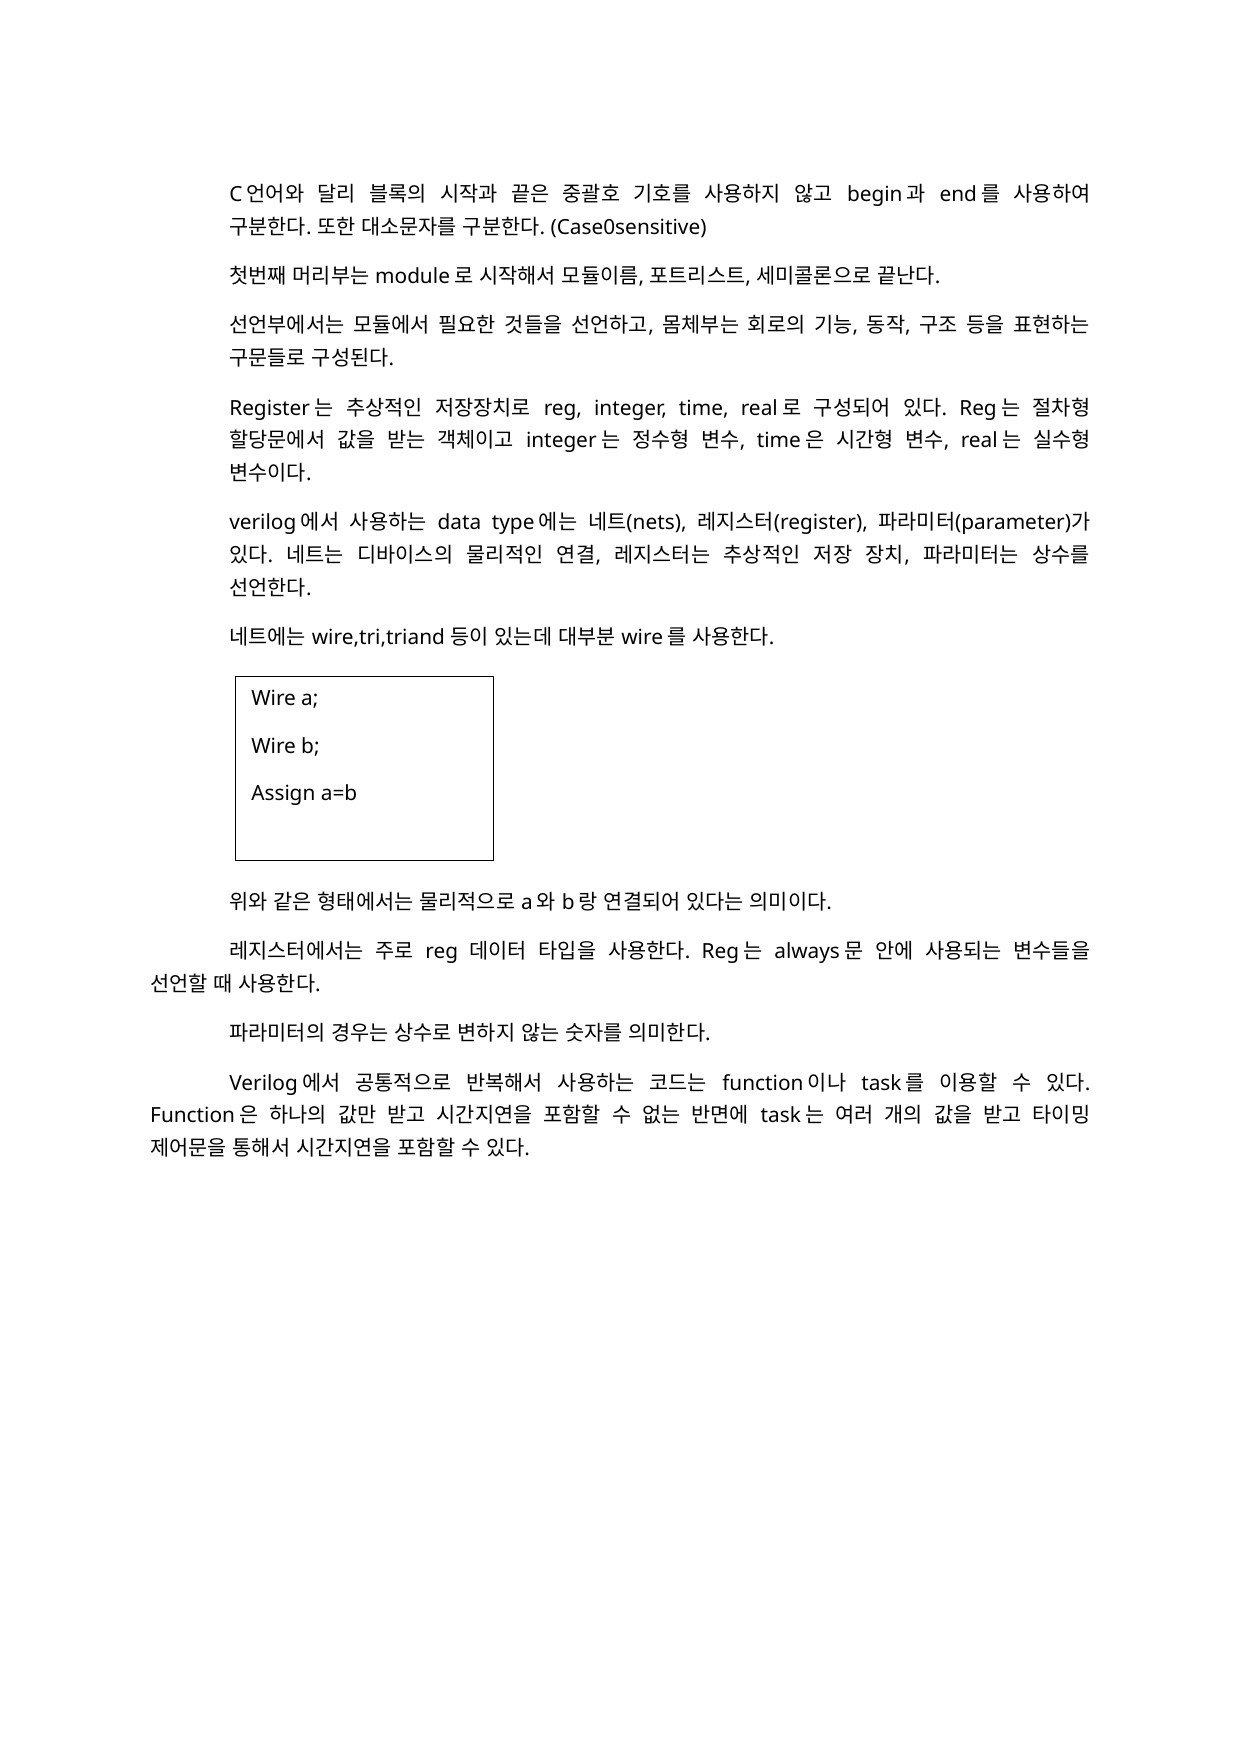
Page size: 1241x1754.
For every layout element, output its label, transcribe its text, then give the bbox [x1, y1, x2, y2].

text 파라미터의 경우는 상수로 변하지 않는 숫자를 의미한다. [150, 1017, 1090, 1047]
list 네트에는 wire,tri,triand 등이 있는데 대부분 wire를 사용한다. [229, 620, 1090, 651]
list Register는 추상적인 저장장치로 reg, integer, time, real로 구성되어 있다. Reg는 절차형 할당문에서 값을 받는 객체이고 integer는 정수형 변수, time은 시간형 변수, real는 실수형 변수이다. [229, 391, 1090, 486]
list 선언부에서는 모듈에서 필요한 것들을 선언하고, 몸체부는 회로의 기능, 동작, 구조 등을 표현하는 구문들로 구성된다. [229, 309, 1090, 372]
text Verilog에서 공통적으로 반복해서 사용하는 코드는 function이나 task를 이용할 수 있다. Function은 하나의 값만 받고 시간지연을 포함할 수 없는 반면에 task는 여러 개의 값을 받고 타이밍 제어문을 통해서 시간지연을 포함할 수 있다. [150, 1066, 1090, 1162]
list verilog에서 사용하는 data type에는 네트(nets), 레지스터(register), 파라미터(parameter)가 있다. 네트는 디바이스의 물리적인 연결, 레지스터는 추상적인 저장 장치, 파라미터는 상수를 선언한다. [229, 506, 1090, 601]
list 첫번째 머리부는 module로 시작해서 모듈이름, 포트리스트, 세미콜론으로 끝난다. [229, 259, 1090, 289]
text 레지스터에서는 주로 reg 데이터 타입을 사용한다. Reg는 always문 안에 사용되는 변수들을 선언할 때 사용한다. [150, 934, 1090, 997]
text 위와 같은 형태에서는 물리적으로 a와 b랑 연결되어 있다는 의미이다. [150, 670, 1090, 915]
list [229, 177, 1090, 240]
